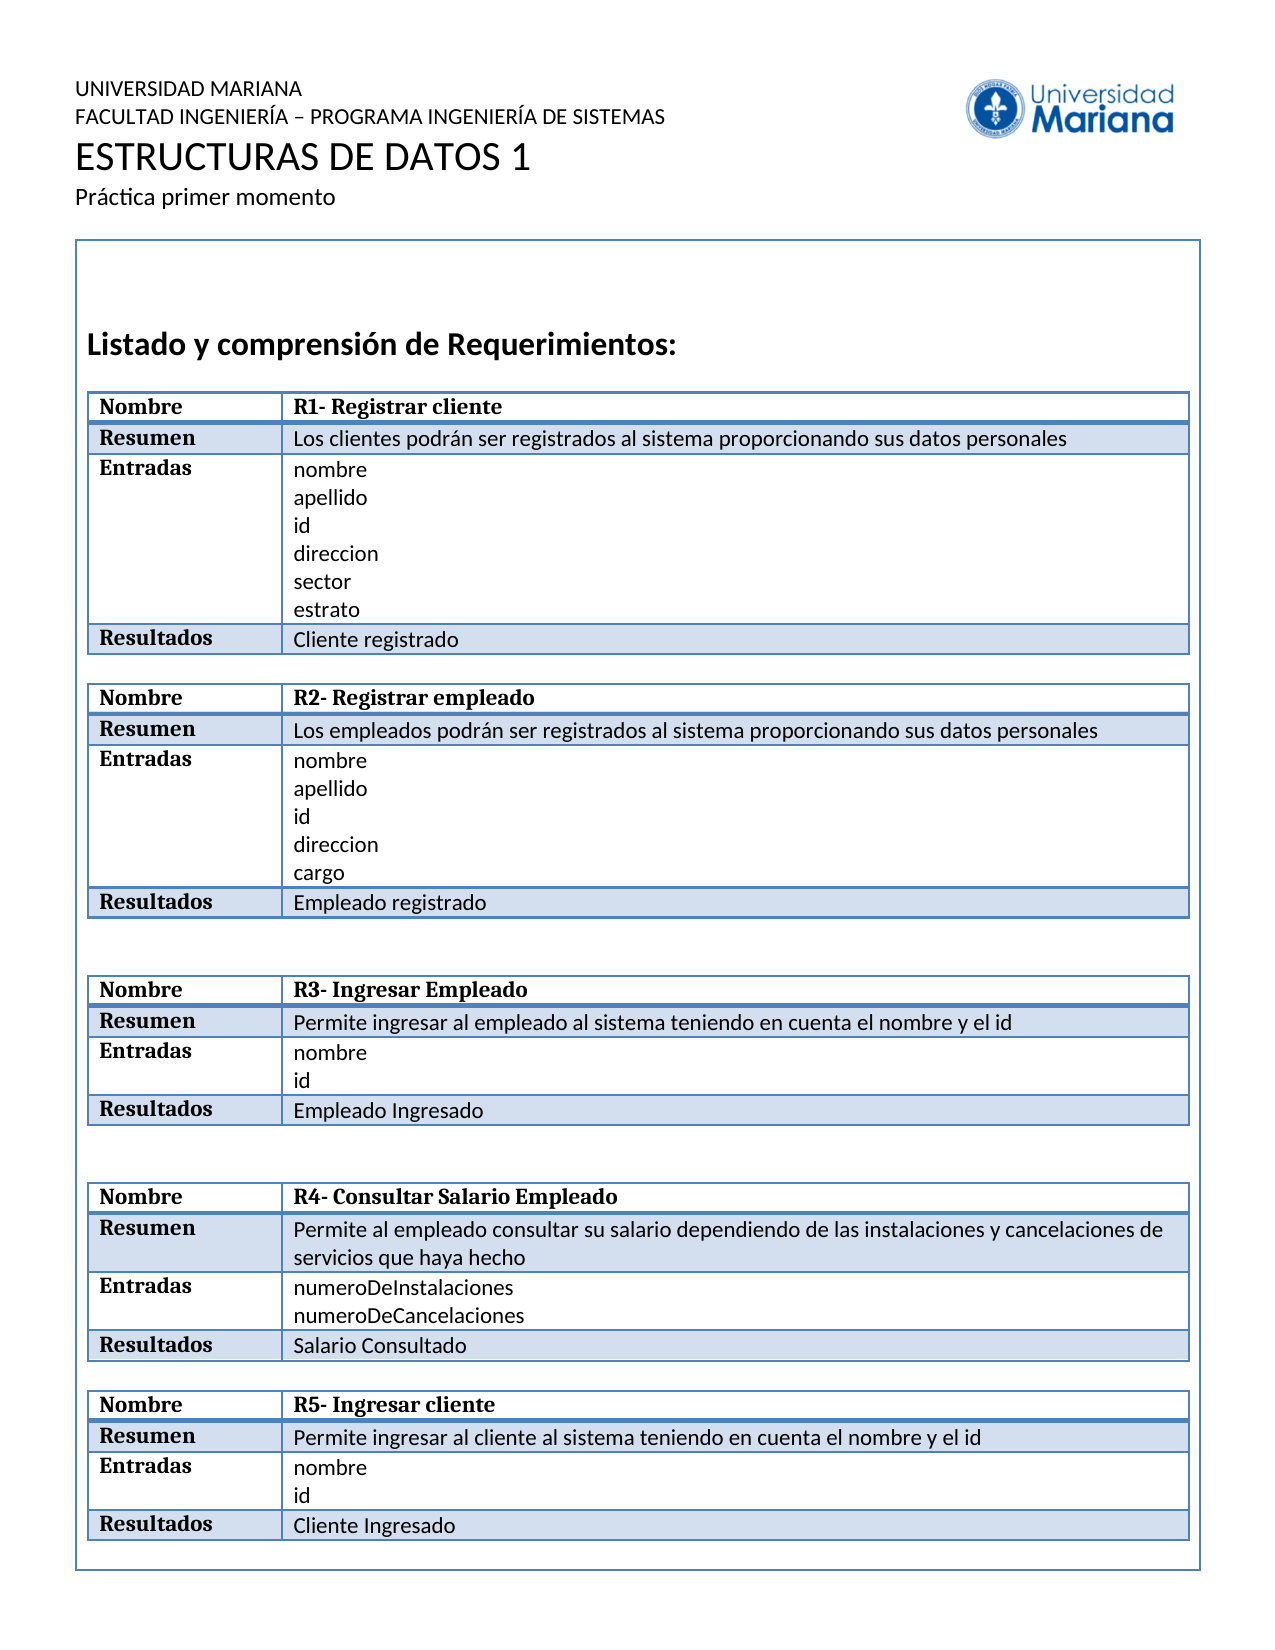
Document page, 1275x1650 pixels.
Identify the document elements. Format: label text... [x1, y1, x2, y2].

picture [947, 75, 1184, 152]
